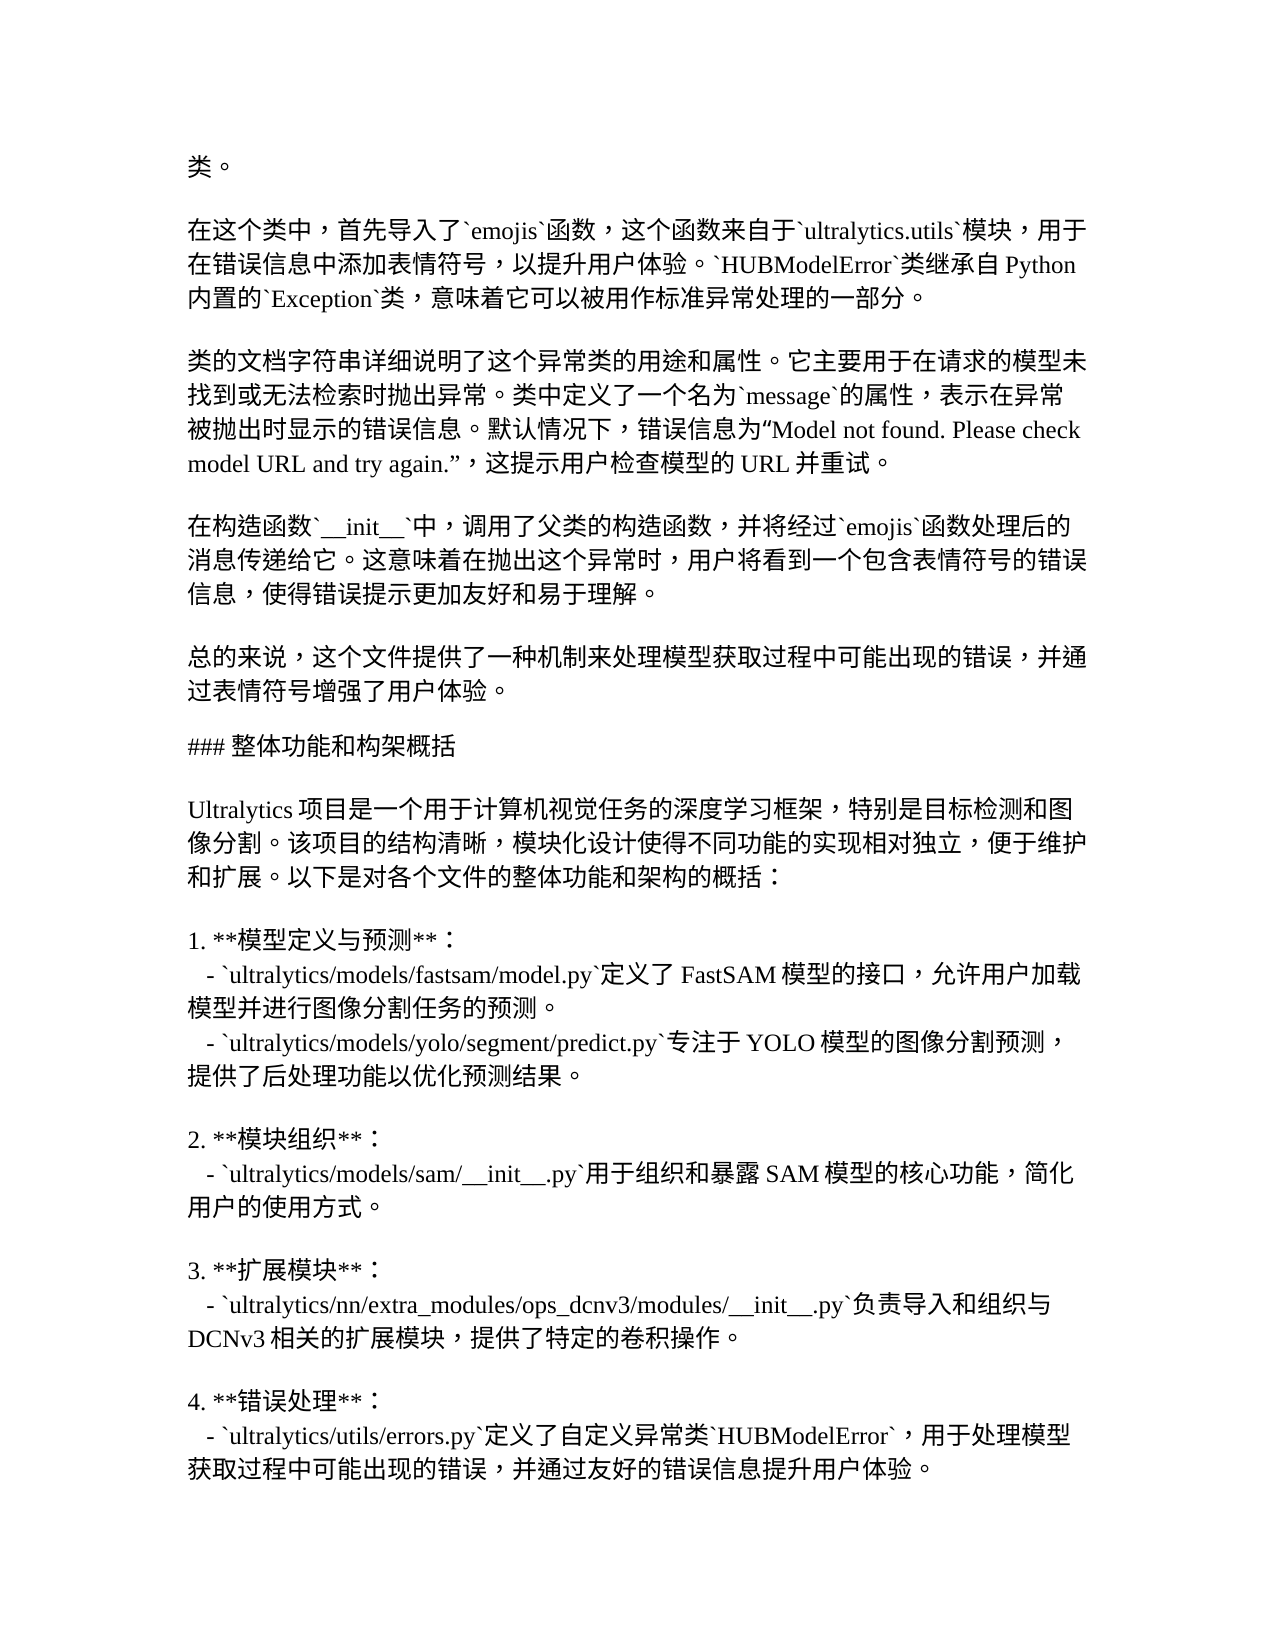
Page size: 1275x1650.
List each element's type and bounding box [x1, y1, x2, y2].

text [187, 729, 1087, 1486]
text [187, 150, 1087, 708]
